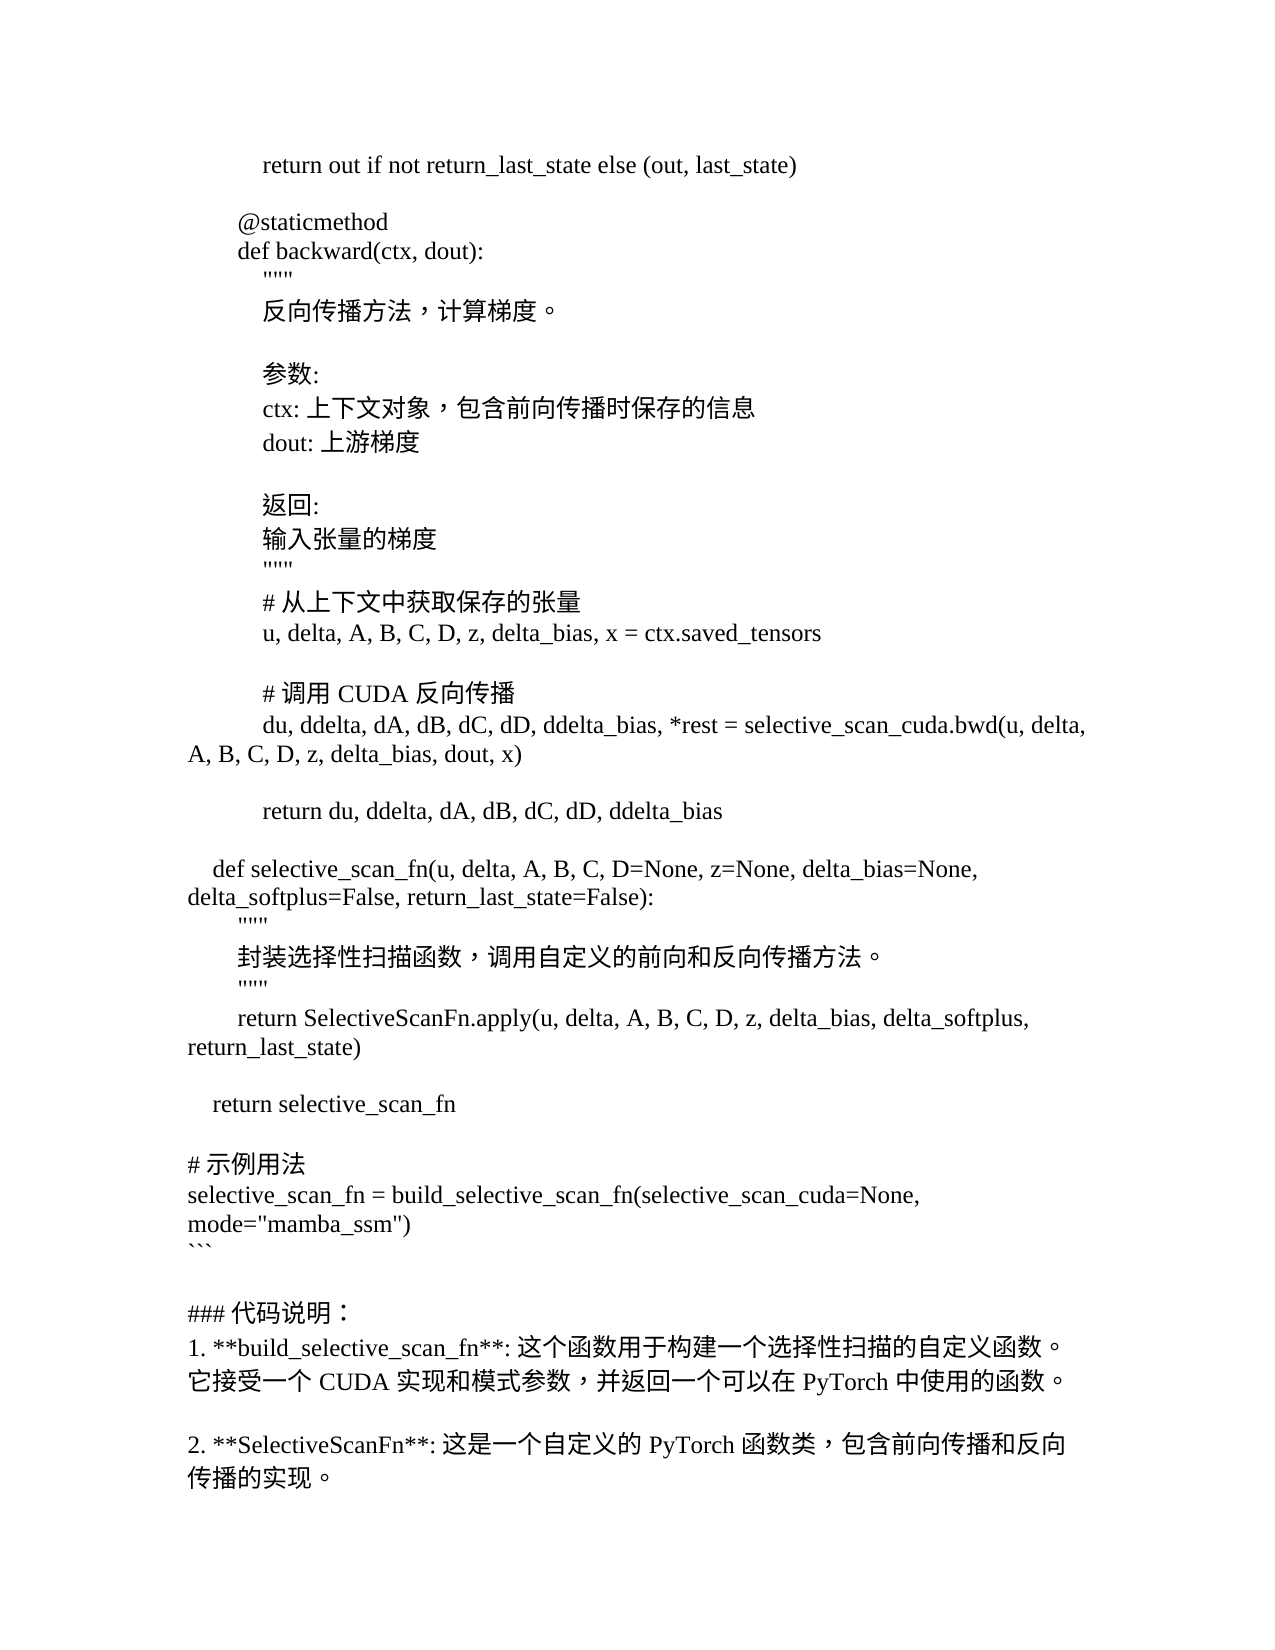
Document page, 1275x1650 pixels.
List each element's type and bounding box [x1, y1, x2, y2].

text [187, 150, 1087, 1495]
